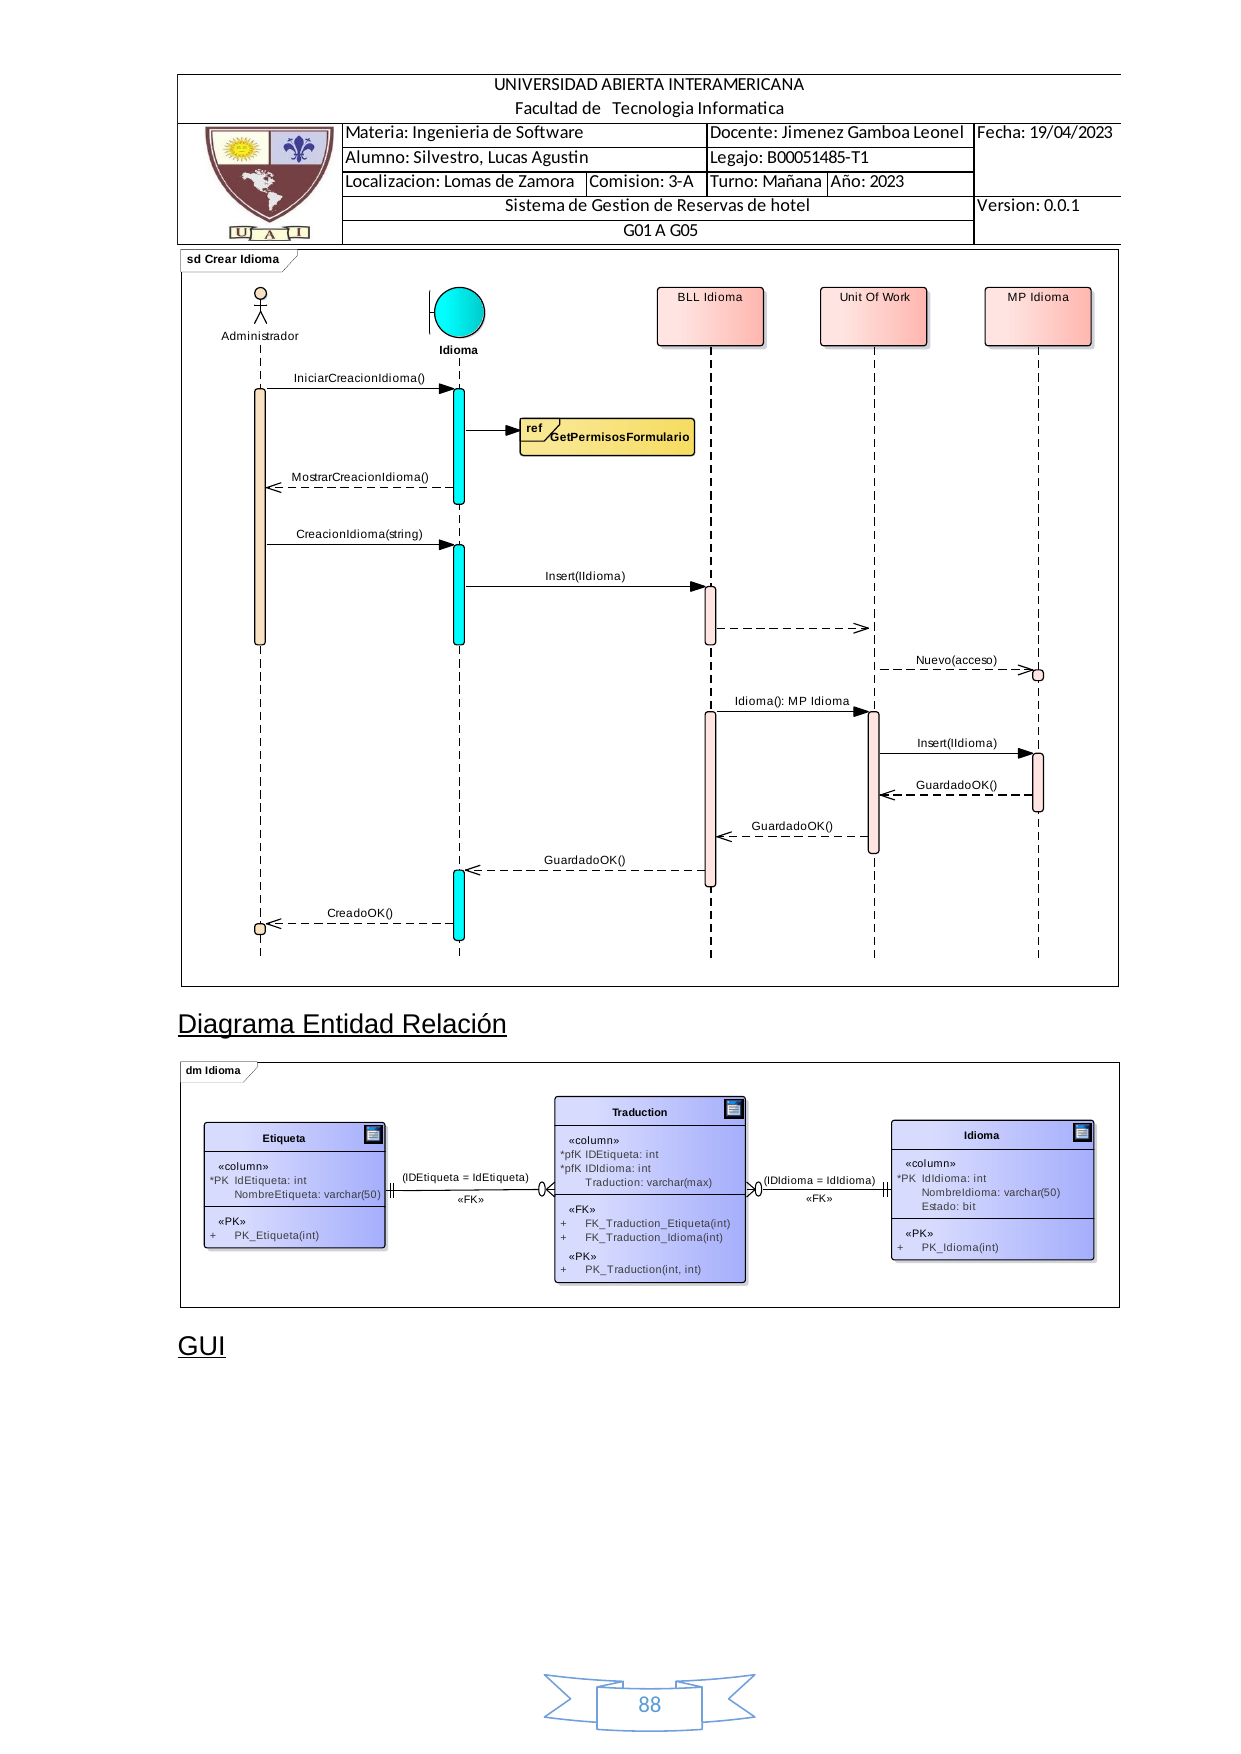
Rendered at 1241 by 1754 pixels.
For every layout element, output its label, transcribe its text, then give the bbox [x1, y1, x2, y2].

text GUI [177, 1329, 1122, 1361]
text Diagrama Entidad Relación [177, 1008, 1122, 1039]
